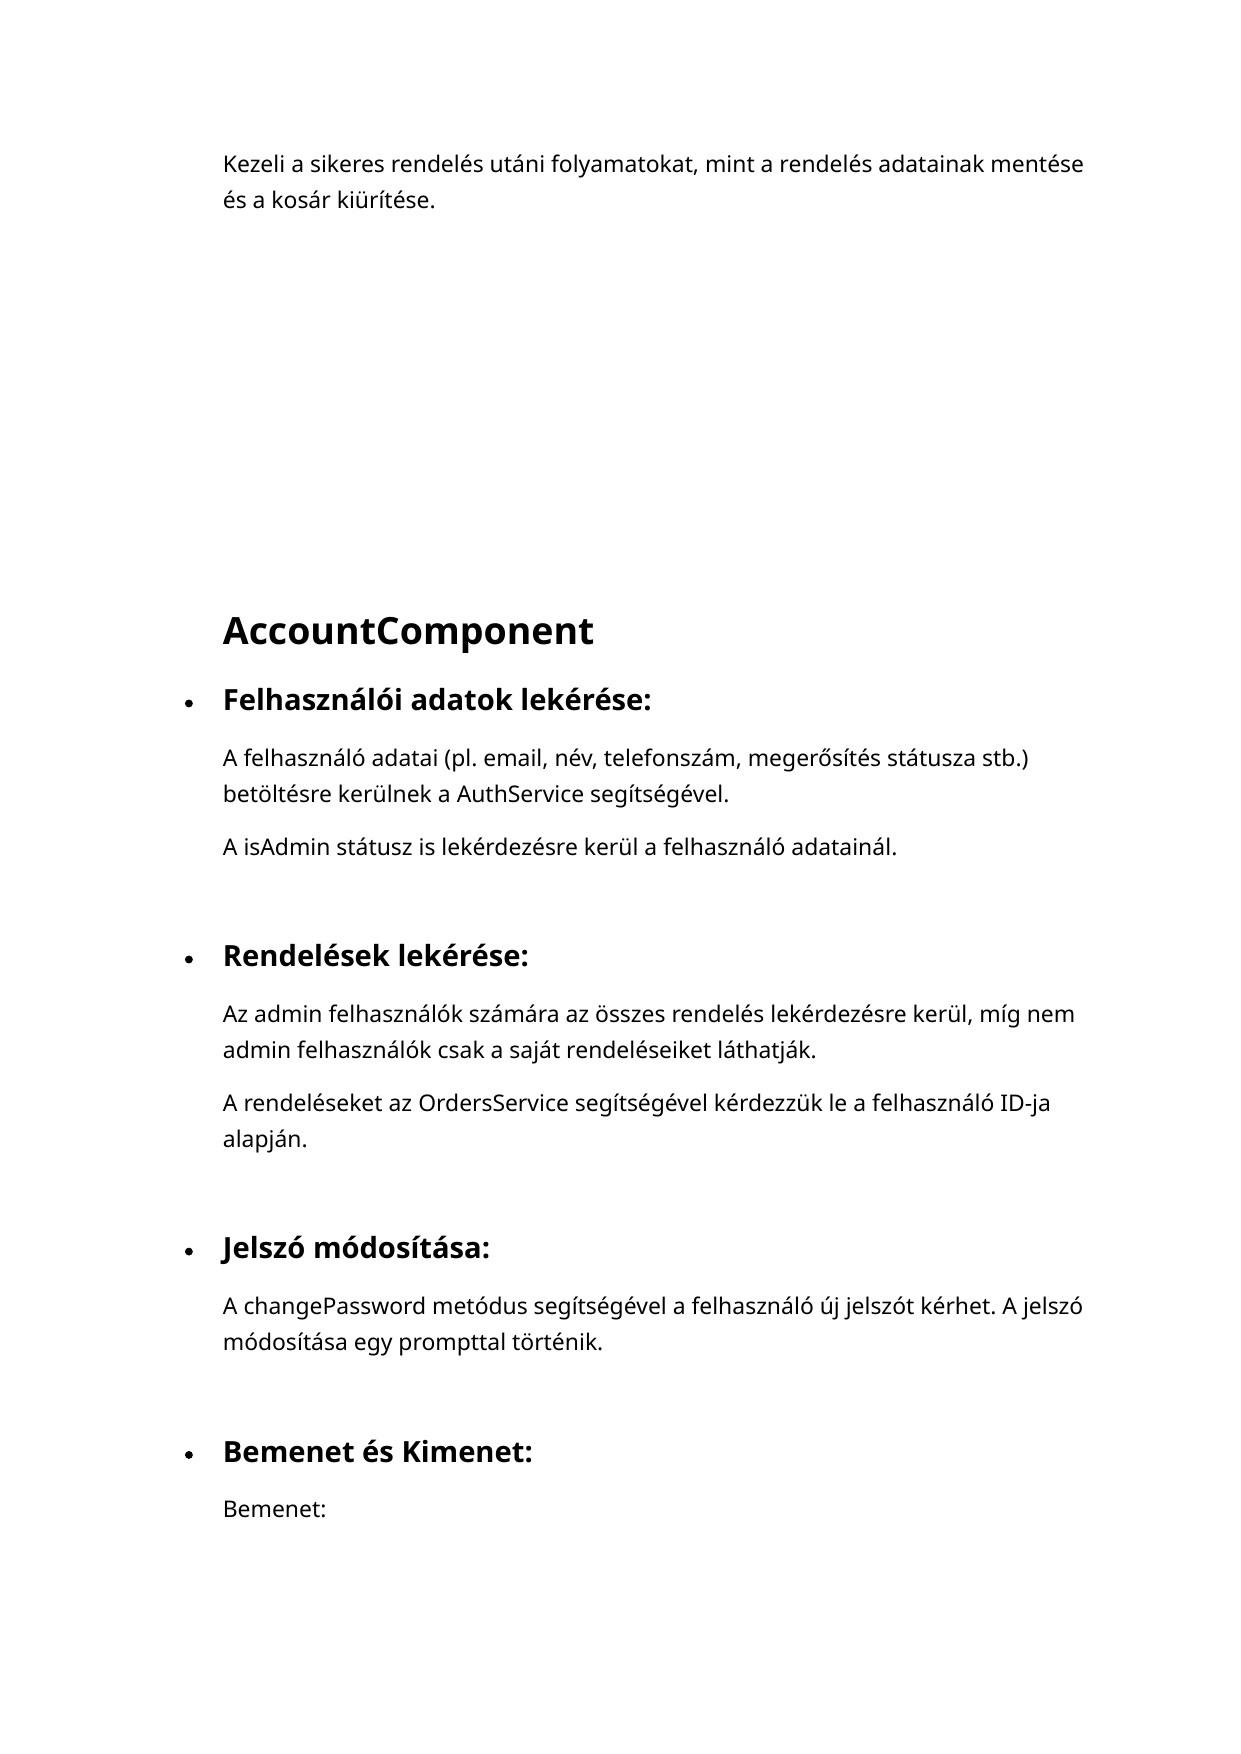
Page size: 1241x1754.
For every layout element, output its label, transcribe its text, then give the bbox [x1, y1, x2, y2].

list Jelszó módosítása: [185, 1228, 1093, 1267]
text A felhasználó adatai (pl. email, név, telefonszám, megerősítés státusza stb.) betöltésre kerülnek a AuthService segítségével. [223, 742, 1093, 809]
text AccountComponent [223, 604, 1093, 655]
text A rendeléseket az OrdersService segítségével kérdezzük le a felhasználó ID-ja alapján. [223, 1087, 1093, 1154]
text Kezeli a sikeres rendelés utáni folyamatokat, mint a rendelés adatainak mentése és a kosár kiürítése. [223, 148, 1093, 215]
text A changePassword metódus segítségével a felhasználó új jelszót kérhet. A jelszó módosítása egy prompttal történik. [223, 1290, 1093, 1357]
text A isAdmin státusz is lekérdezésre kerül a felhasználó adatainál. [223, 831, 1093, 862]
text Az admin felhasználók számára az összes rendelés lekérdezésre kerül, míg nem admin felhasználók csak a saját rendeléseiket láthatják. [223, 998, 1093, 1065]
list Bemenet és Kimenet: [185, 1431, 1093, 1471]
list Felhasználói adatok lekérése: [185, 680, 1093, 719]
text Bemenet: [223, 1493, 1093, 1525]
list Rendelések lekérése: [185, 936, 1093, 975]
